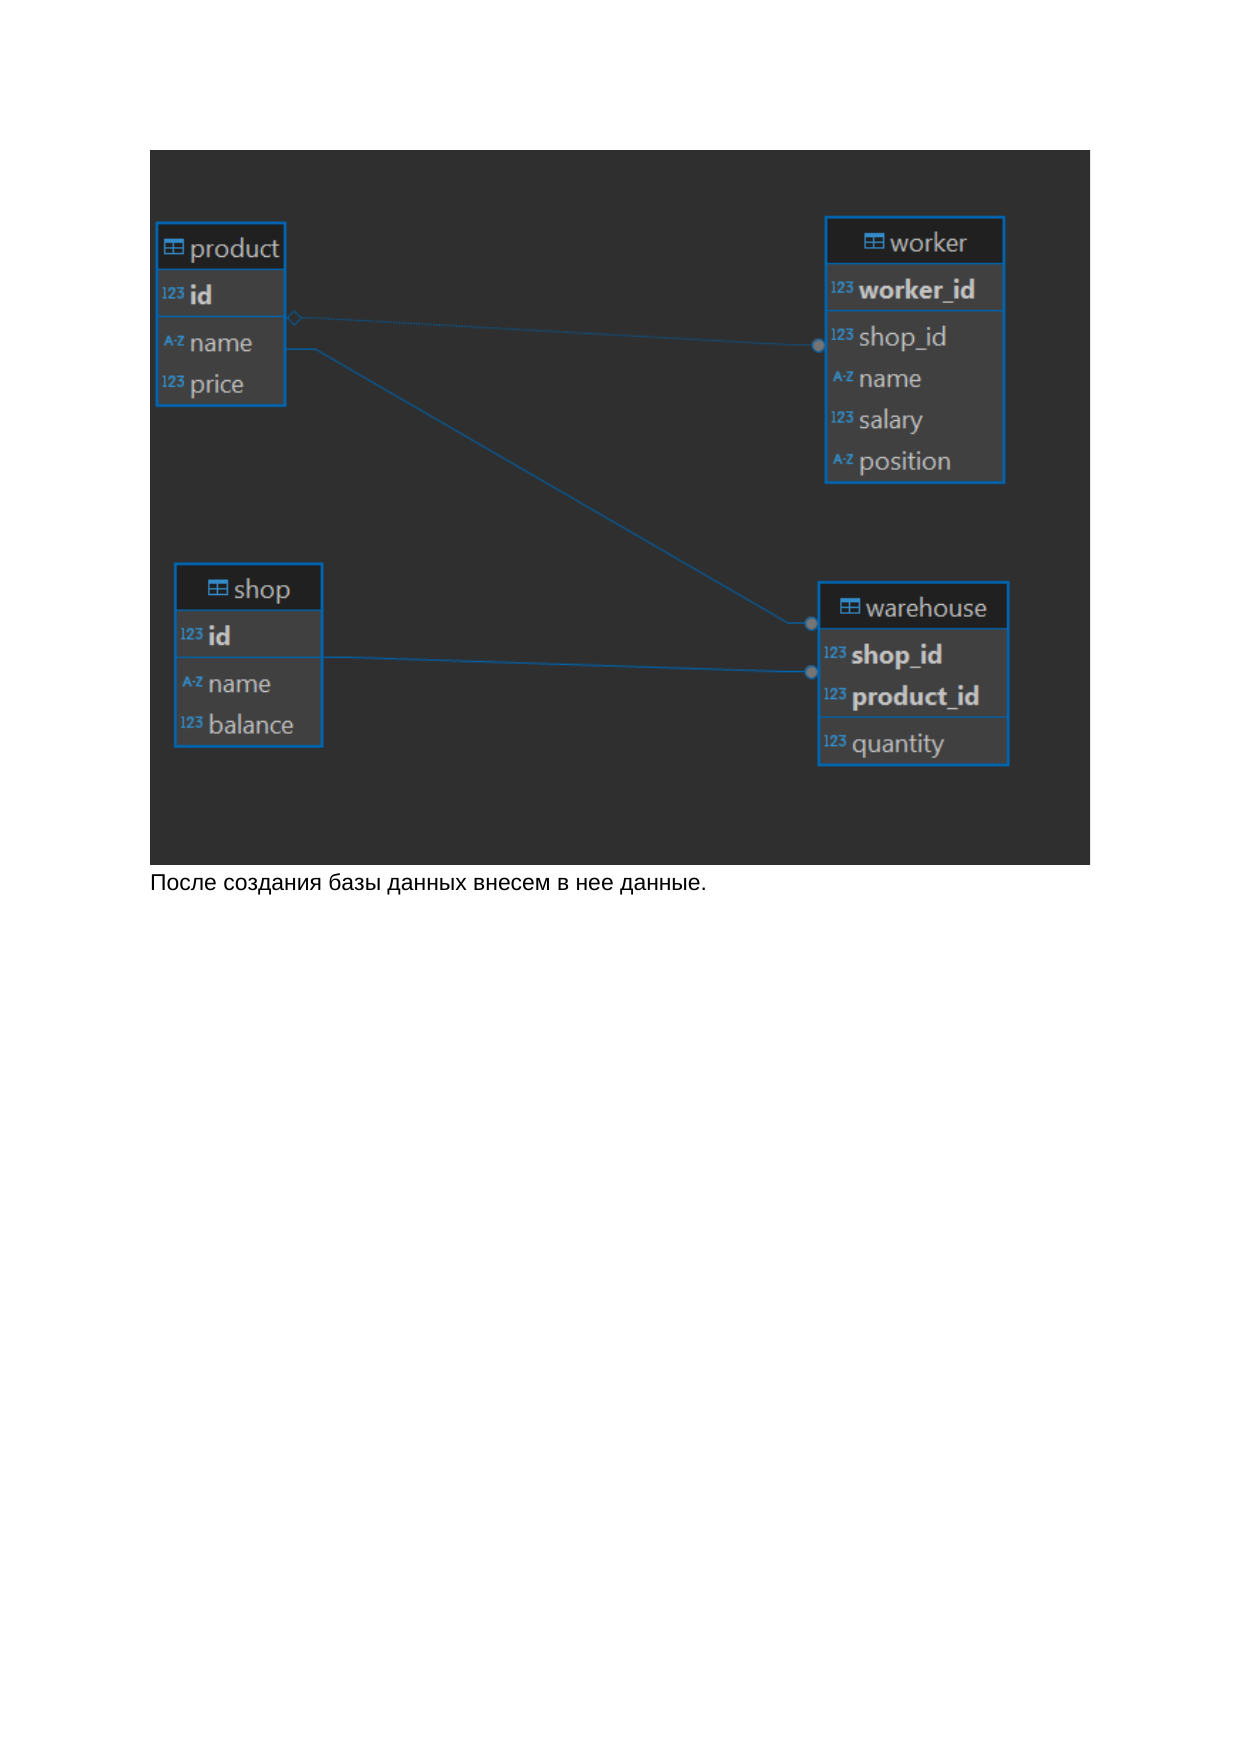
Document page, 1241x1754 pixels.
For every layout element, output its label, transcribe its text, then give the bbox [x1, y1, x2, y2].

picture [150, 150, 1091, 865]
text После создания базы данных внесем в нее данные. [150, 868, 1090, 895]
